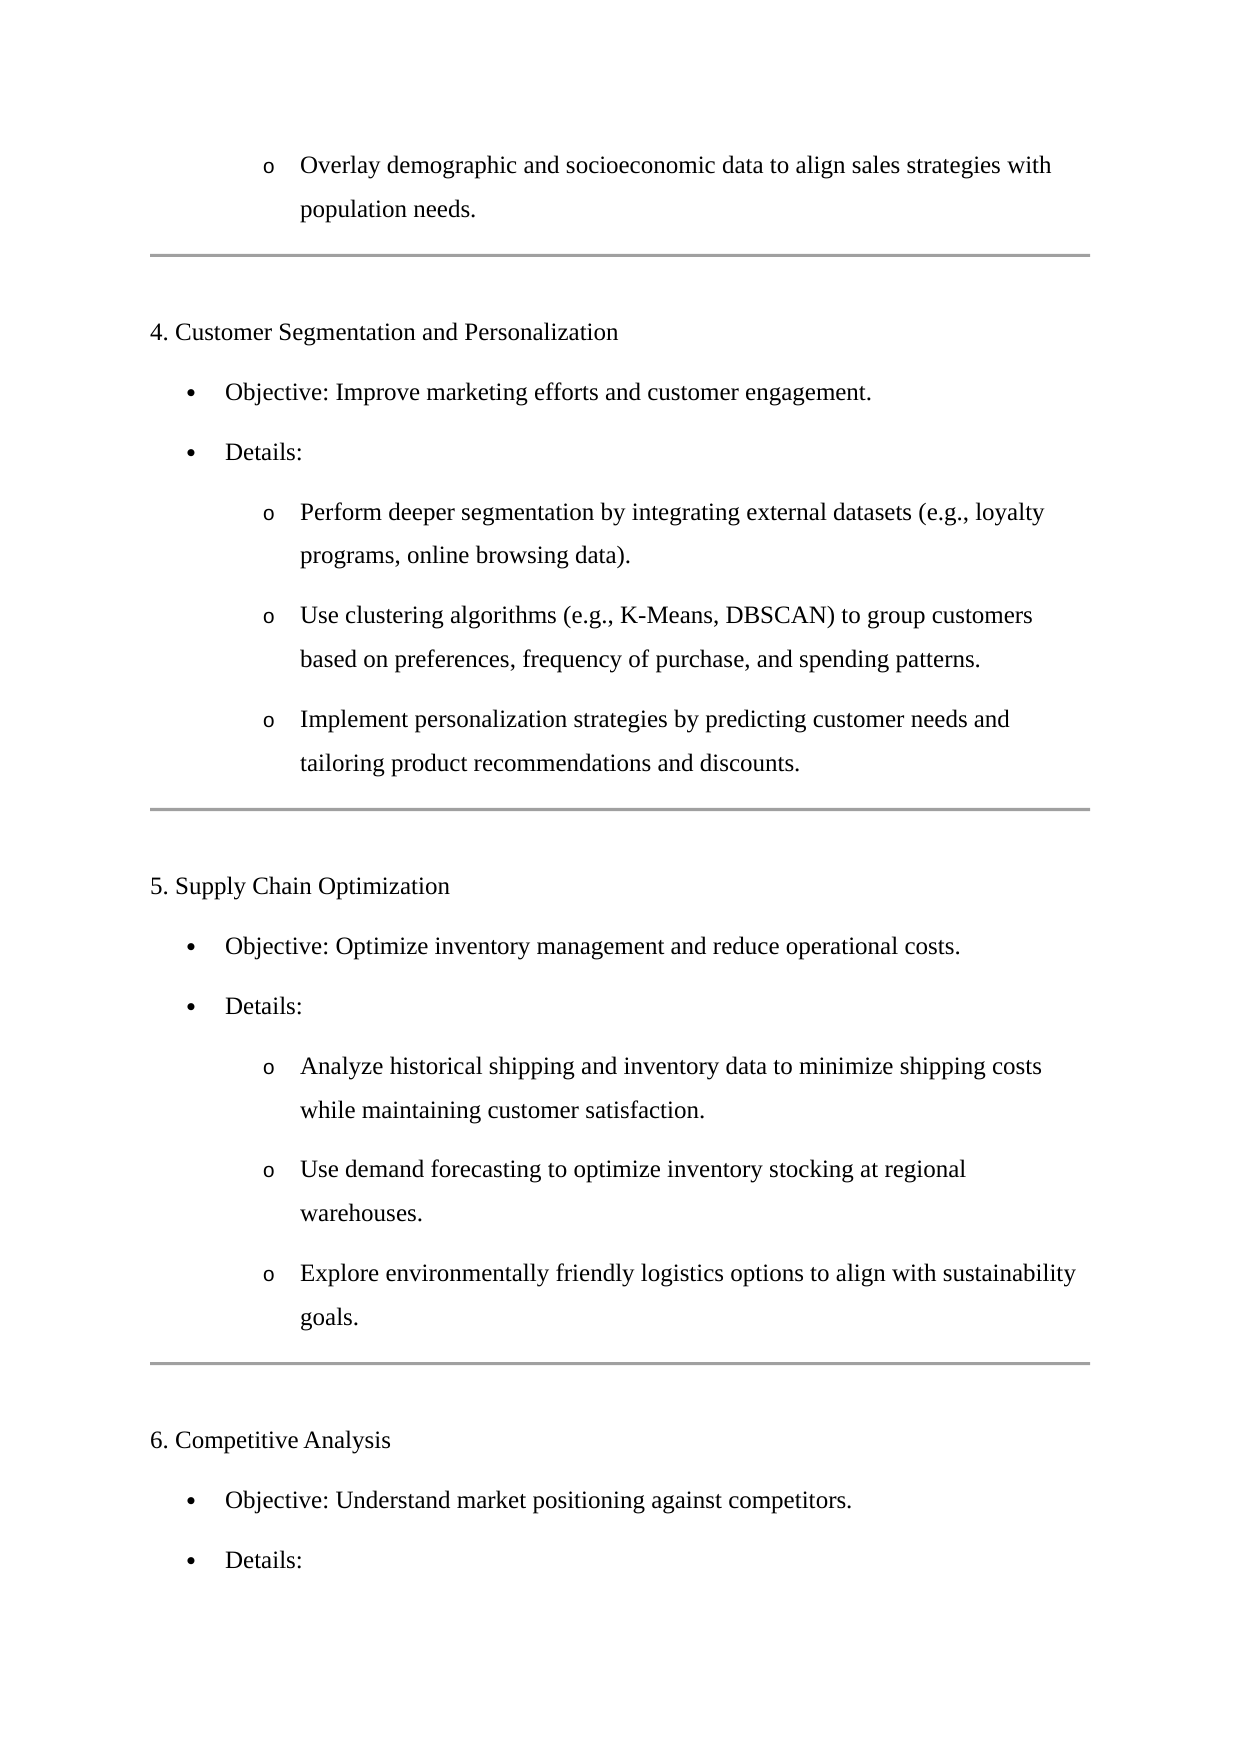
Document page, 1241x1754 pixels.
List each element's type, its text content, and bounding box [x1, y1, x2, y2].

list Details: [187, 991, 1090, 1020]
list Implement personalization strategies by predicting customer needs and tailoring product recommendations and discounts. [262, 704, 1090, 777]
list Details: [187, 437, 1090, 466]
list Objective: Improve marketing efforts and customer engagement. [187, 377, 1090, 406]
list Overlay demographic and socioeconomic data to align sales strategies with population needs. [262, 150, 1090, 223]
list Perform deeper segmentation by integrating external datasets (e.g., loyalty programs, online browsing data). [262, 497, 1090, 569]
list Objective: Optimize inventory management and reduce operational costs. [187, 931, 1090, 960]
list Details: [187, 1545, 1090, 1574]
text 6. Competitive Analysis [150, 1426, 1090, 1454]
text 4. Customer Segmentation and Personalization [150, 317, 1090, 346]
list Analyze historical shipping and inventory data to minimize shipping costs while maintaining customer satisfaction. [262, 1051, 1090, 1123]
list Objective: Understand market positioning against competitors. [187, 1485, 1090, 1514]
list Use demand forecasting to optimize inventory stocking at regional warehouses. [262, 1154, 1090, 1227]
list Use clustering algorithms (e.g., K-Means, DBSCAN) to group customers based on preferences, frequency of purchase, and spending patterns. [262, 600, 1090, 673]
list Explore environmentally friendly logistics options to align with sustainability goals. [262, 1258, 1090, 1331]
text 5. Supply Chain Optimization [150, 871, 1090, 900]
